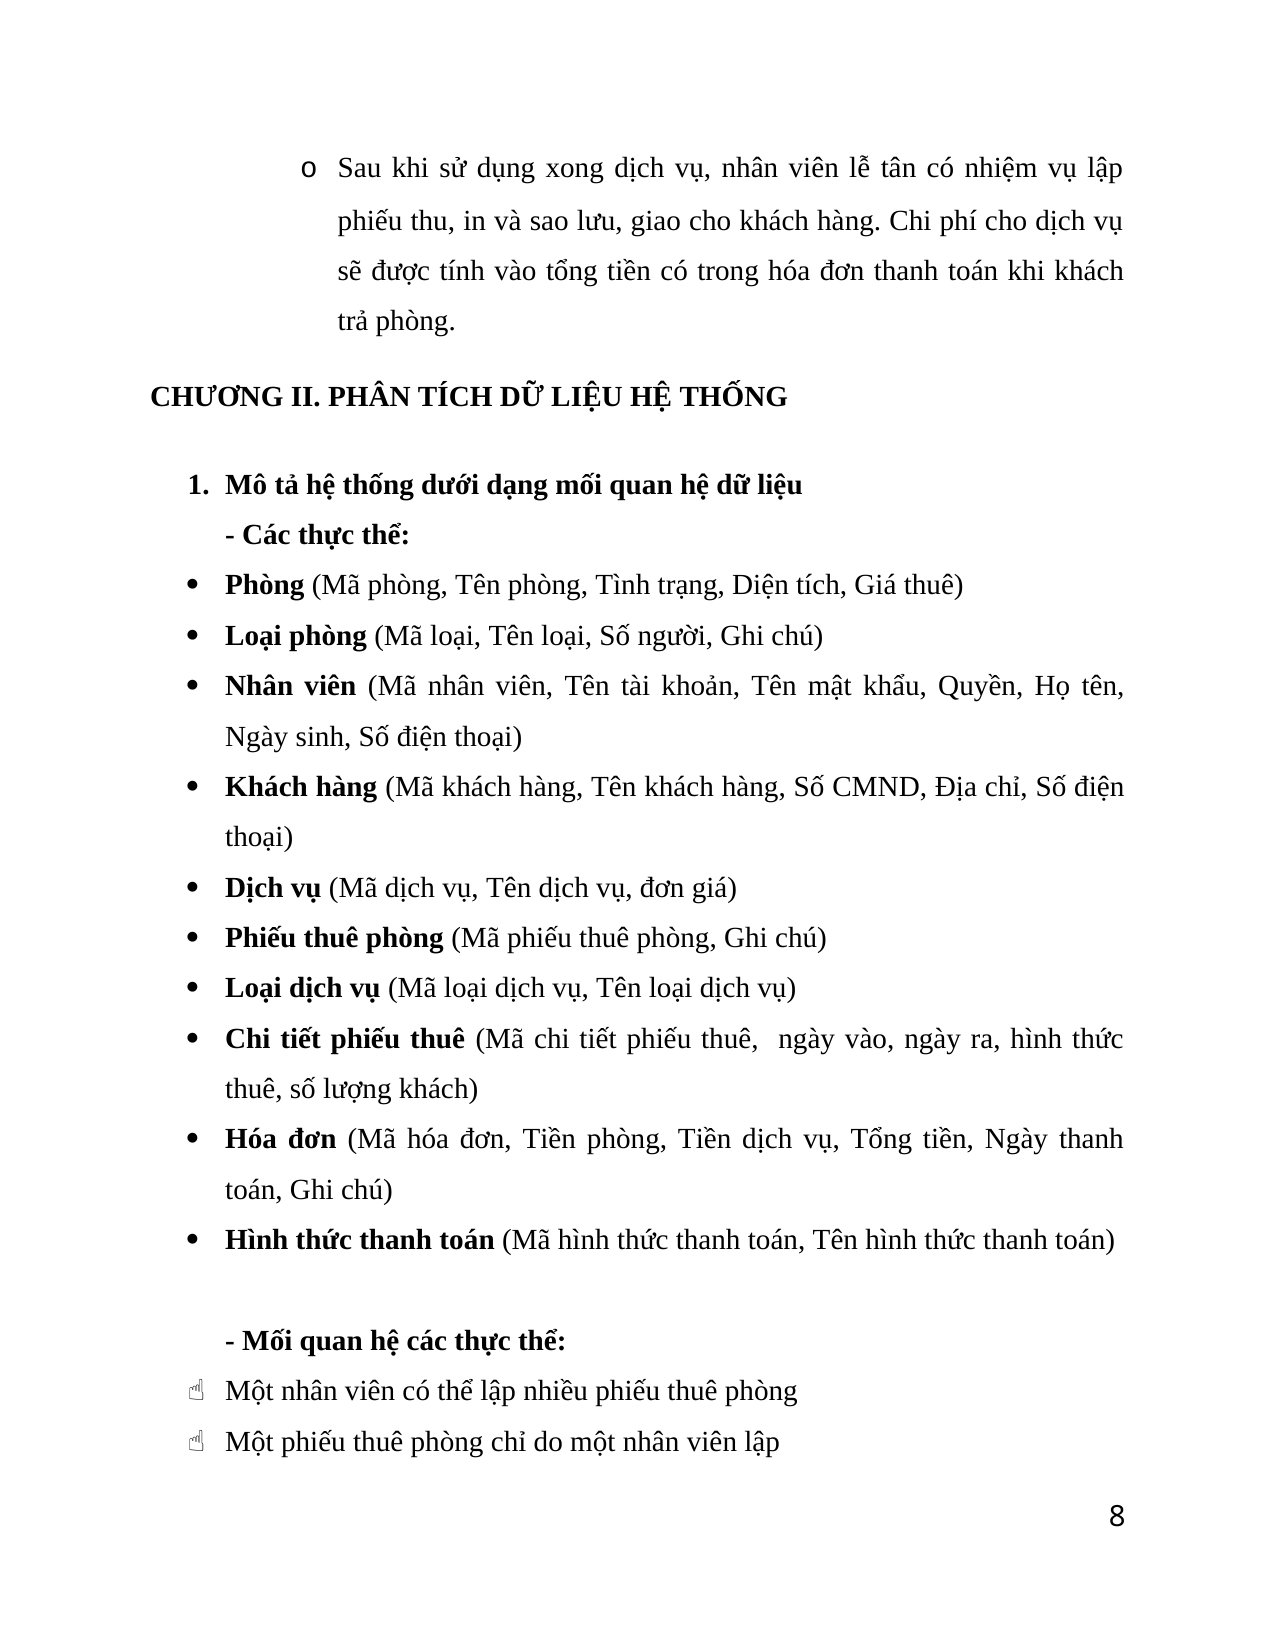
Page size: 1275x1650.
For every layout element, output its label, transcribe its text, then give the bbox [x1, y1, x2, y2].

list Loại dịch vụ (Mã loại dịch vụ, Tên loại dịch vụ) [187, 971, 1125, 1004]
list Một nhân viên có thể lập nhiều phiếu thuê phòng [187, 1373, 1125, 1407]
list Phòng (Mã phòng, Tên phòng, Tình trạng, Diện tích, Giá thuê) [187, 567, 1125, 601]
list Loại phòng (Mã loại, Tên loại, Số người, Ghi chú) [187, 618, 1125, 651]
list Sau khi sử dụng xong dịch vụ, nhân viên lễ tân có nhiệm vụ lập phiếu thu, in và sao lưu, giao cho khách hàng. Chi phí cho dịch vụ sẽ được tính vào tổng tiền có trong hóa đơn thanh toán khi khách trả phòng. [300, 150, 1125, 337]
list Chi tiết phiếu thuê (Mã chi tiết phiếu thuê, ngày vào, ngày ra, hình thức thuê, số lượng khách) [187, 1021, 1125, 1105]
list Dịch vụ (Mã dịch vụ, Tên dịch vụ, đơn giá) [187, 870, 1125, 903]
subtitle Mô tả hệ thống dưới dạng mối quan hệ dữ liệu [187, 467, 1125, 500]
text - Các thực thể: [150, 517, 1125, 551]
list Nhân viên (Mã nhân viên, Tên tài khoản, Tên mật khẩu, Quyền, Họ tên, Ngày sinh, Số điện thoại) [187, 668, 1125, 752]
list Một phiếu thuê phòng chỉ do một nhân viên lập [187, 1424, 1125, 1457]
list - Mối quan hệ các thực thể: [225, 1323, 1125, 1357]
list Hóa đơn (Mã hóa đơn, Tiền phòng, Tiền dịch vụ, Tổng tiền, Ngày thanh toán, Ghi chú) [187, 1122, 1125, 1206]
list Hình thức thanh toán (Mã hình thức thanh toán, Tên hình thức thanh toán) [187, 1222, 1125, 1256]
list Phiếu thuê phòng (Mã phiếu thuê phòng, Ghi chú) [187, 920, 1125, 954]
subtitle CHƯƠNG II. PHÂN TÍCH DỮ LIỆU HỆ THỐNG [150, 379, 1125, 412]
list Khách hàng (Mã khách hàng, Tên khách hàng, Số CMND, Địa chỉ, Số điện thoại) [187, 769, 1125, 853]
